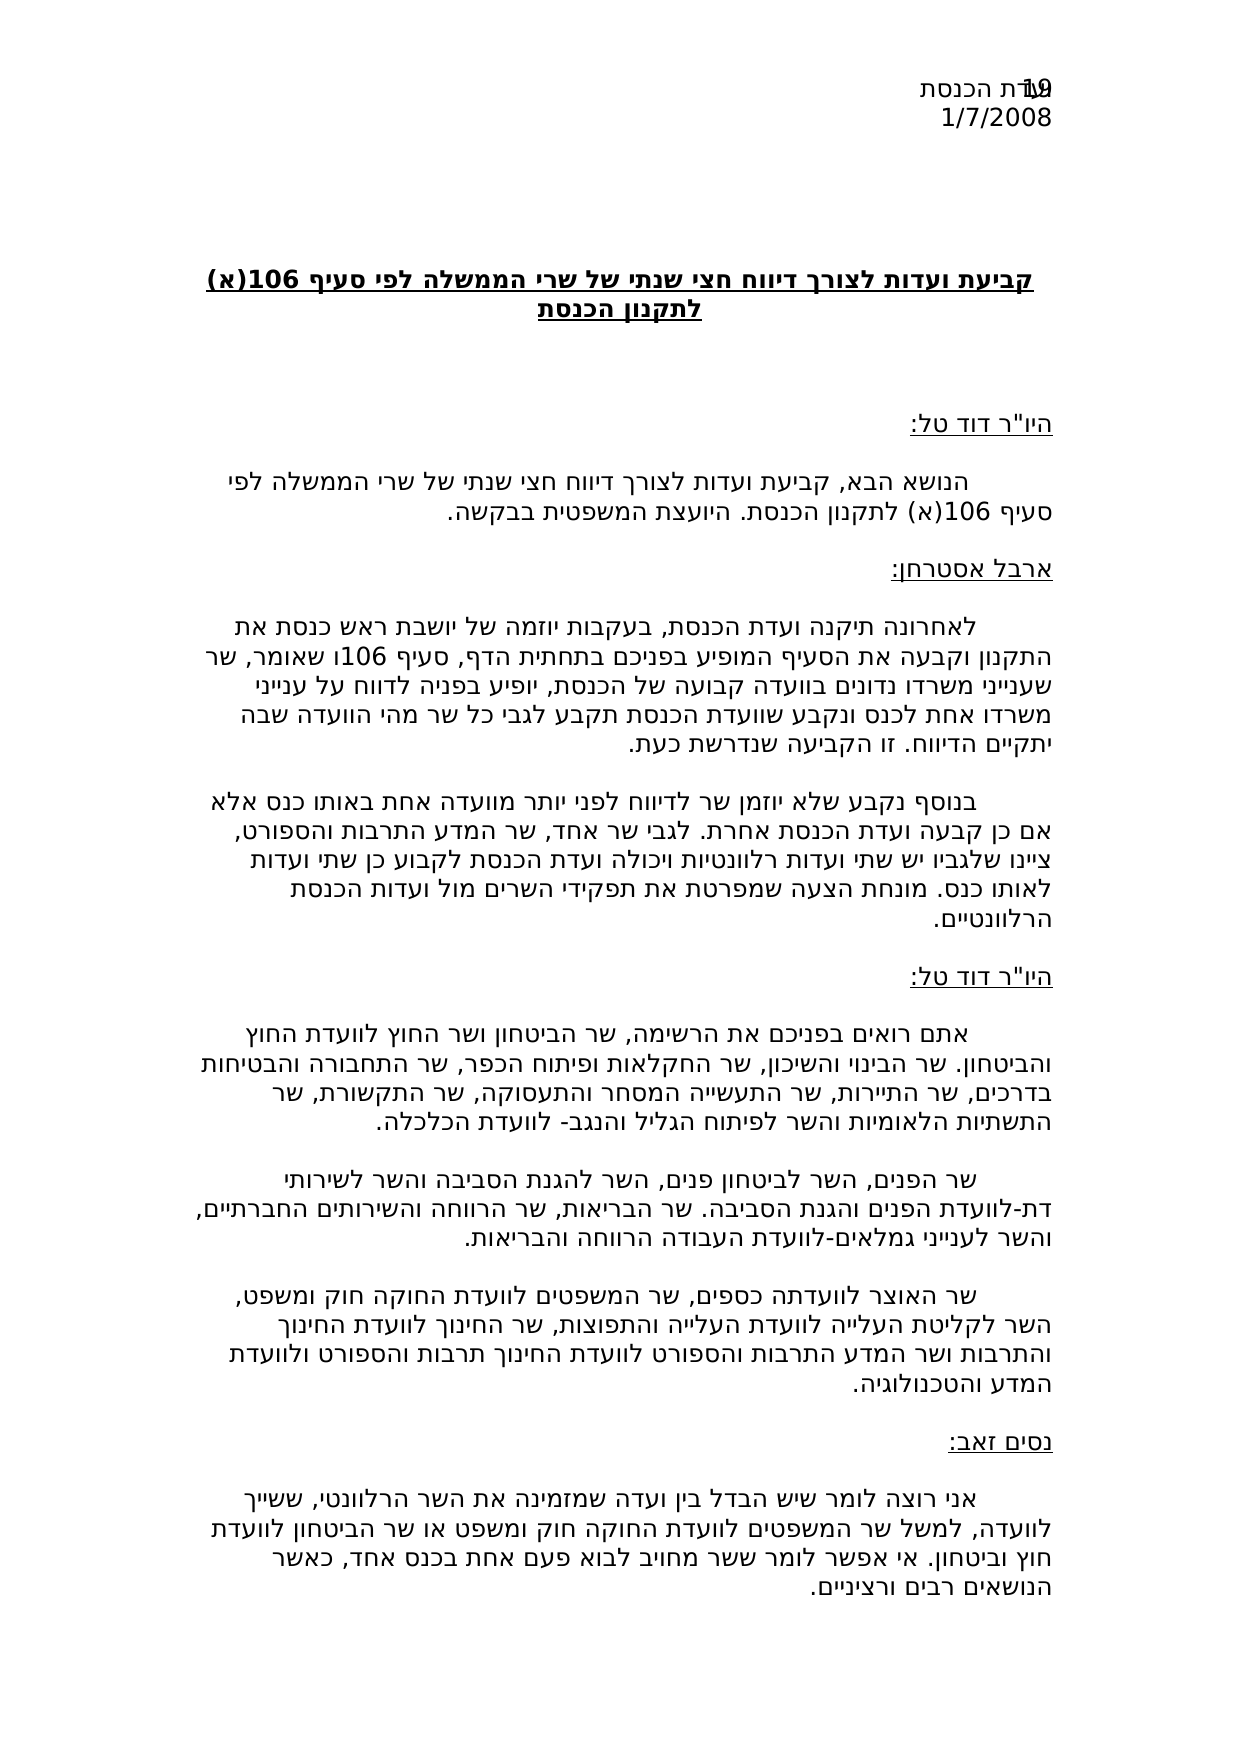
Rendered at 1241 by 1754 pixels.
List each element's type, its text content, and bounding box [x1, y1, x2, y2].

text בנוסף נקבע שלא יוזמן שר לדיווח לפני יותר מוועדה אחת באותו כנס אלא אם כן קבעה ועדת הכנסת אחרת. לגבי שר אחד, שר המדע התרבות והספורט, ציינו שלגביו יש שתי ועדות רלוונטיות ויכולה ועדת הכנסת לקבוע כן שתי ועדות לאותו כנס. מונחת הצעה שמפרטת את תפקידי השרים מול ועדות הכנסת הרלוונטיים. [187, 787, 1053, 933]
text הנושא הבא, קביעת ועדות לצורך דיווח חצי שנתי של שרי הממשלה לפי סעיף 106(א) לתקנון הכנסת. היועצת המשפטית בבקשה. [187, 467, 1053, 526]
text אני רוצה לומר שיש הבדל בין ועדה שמזמינה את השר הרלוונטי, ששייך לוועדה, למשל שר המשפטים לוועדת החוקה חוק ומשפט או שר הביטחון לוועדת חוץ וביטחון. אי אפשר לומר ששר מחויב לבוא פעם אחת בכנס אחד, כאשר הנושאים רבים ורציניים. [187, 1484, 1053, 1601]
text היו"ר דוד טל: [187, 962, 1053, 991]
text היו"ר דוד טל: [187, 409, 1053, 439]
text שר האוצר לוועדתה כספים, שר המשפטים לוועדת החוקה חוק ומשפט, השר לקליטת העלייה לוועדת העלייה והתפוצות, שר החינוך לוועדת החינוך והתרבות ושר המדע התרבות והספורט לוועדת החינוך תרבות והספורט ולוועדת המדע והטכנולוגיה. [187, 1281, 1053, 1398]
text נסים זאב: [187, 1427, 1053, 1456]
text קביעת ועדות לצורך דיווח חצי שנתי של שרי הממשלה לפי סעיף 106(א) לתקנון הכנסת [187, 265, 1053, 323]
text אתם רואים בפניכם את הרשימה, שר הביטחון ושר החוץ לוועדת החוץ והביטחון. שר הבינוי והשיכון, שר החקלאות ופיתוח הכפר, שר התחבורה והבטיחות בדרכים, שר התיירות, שר התעשייה המסחר והתעסוקה, שר התקשורת, שר התשתיות הלאומיות והשר לפיתוח הגליל והנגב- לוועדת הכלכלה. [187, 1019, 1053, 1136]
text ארבל אסטרחן: [187, 554, 1053, 584]
text לאחרונה תיקנה ועדת הכנסת, בעקבות יוזמה של יושבת ראש כנסת את התקנון וקבעה את הסעיף המופיע בפניכם בתחתית הדף, סעיף 106ו שאומר, שר שענייני משרדו נדונים בוועדה קבועה של הכנסת, יופיע בפניה לדווח על ענייני משרדו אחת לכנס ונקבע שוועדת הכנסת תקבע לגבי כל שר מהי הוועדה שבה יתקיים הדיווח. זו הקביעה שנדרשת כעת. [187, 612, 1053, 758]
text שר הפנים, השר לביטחון פנים, השר להגנת הסביבה והשר לשירותי דת-לו והגנת הסביבה. שר הבריאות, שר הרווחה והשירותים החברתיים, והשר לענייני גמלאים-לו. [187, 1165, 1053, 1252]
